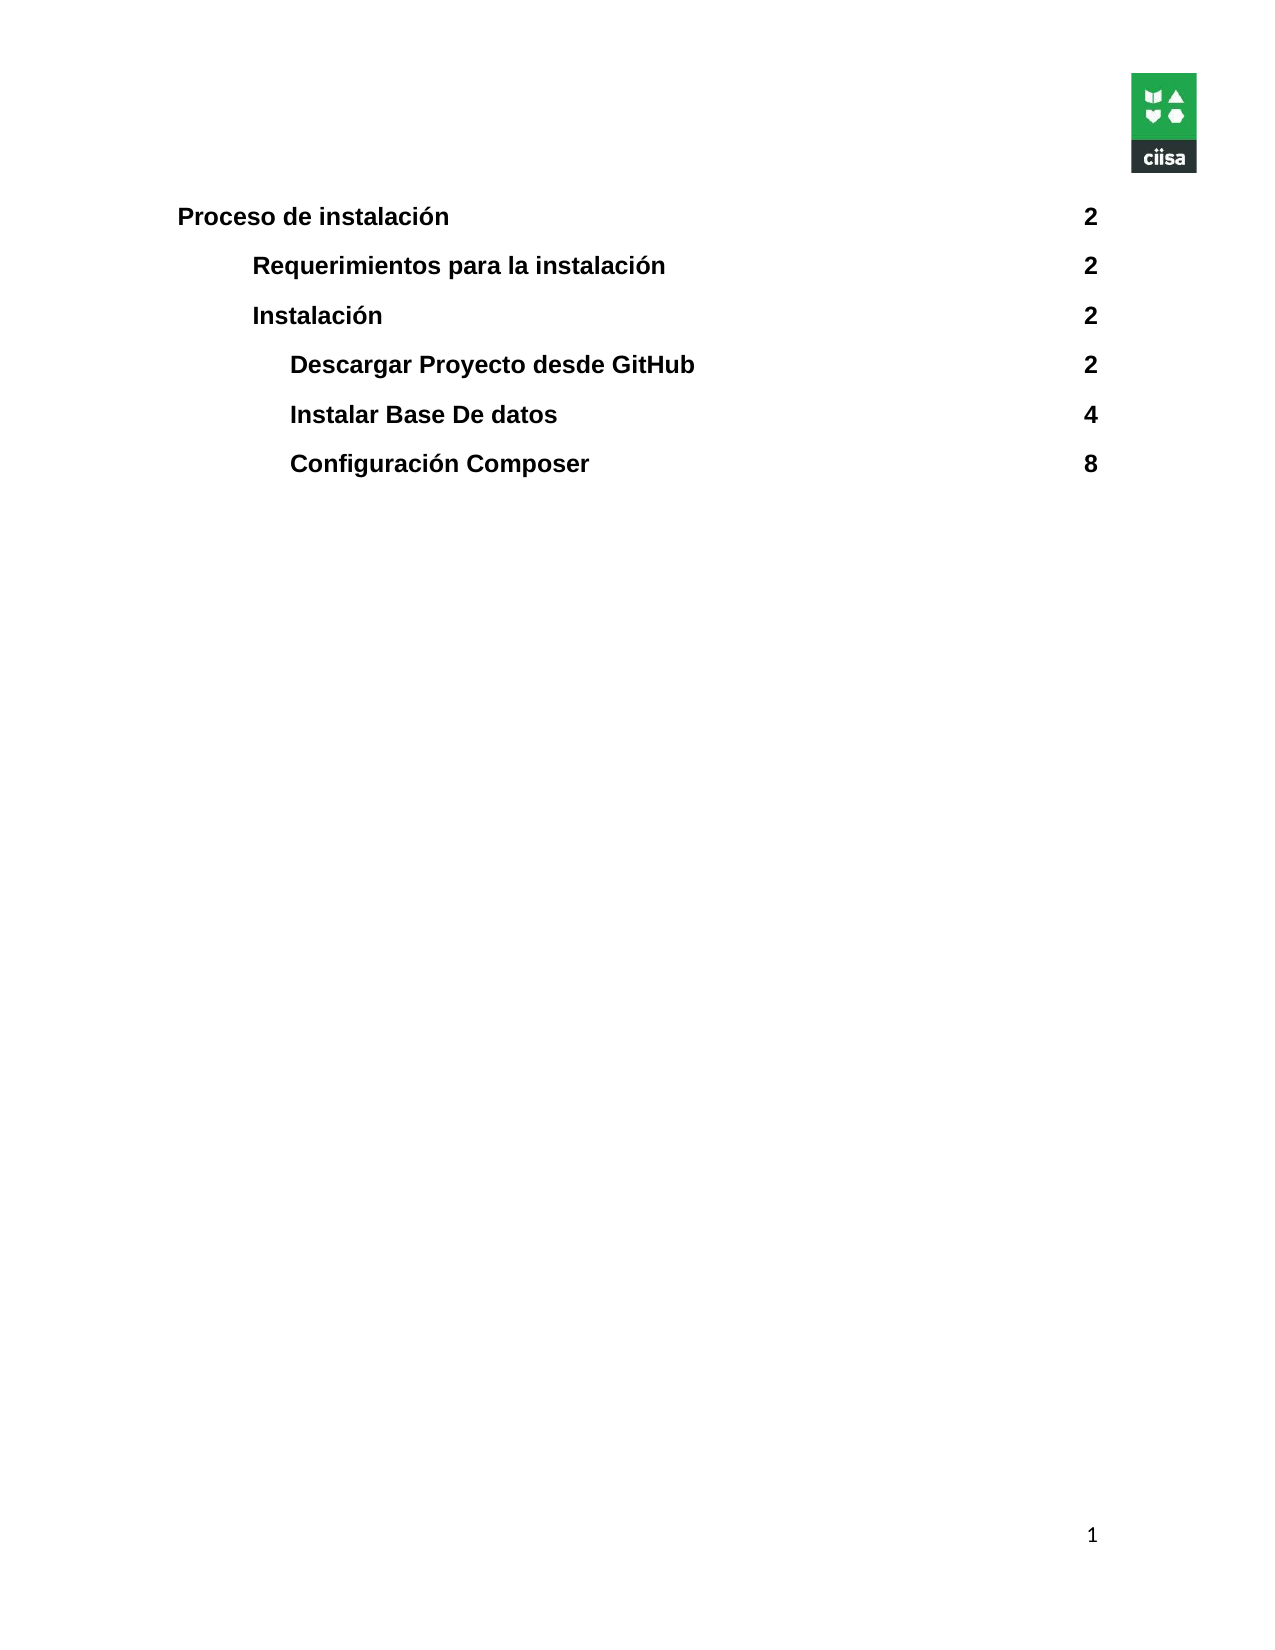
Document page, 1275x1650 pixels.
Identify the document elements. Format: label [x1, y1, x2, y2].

picture [1131, 73, 1197, 173]
